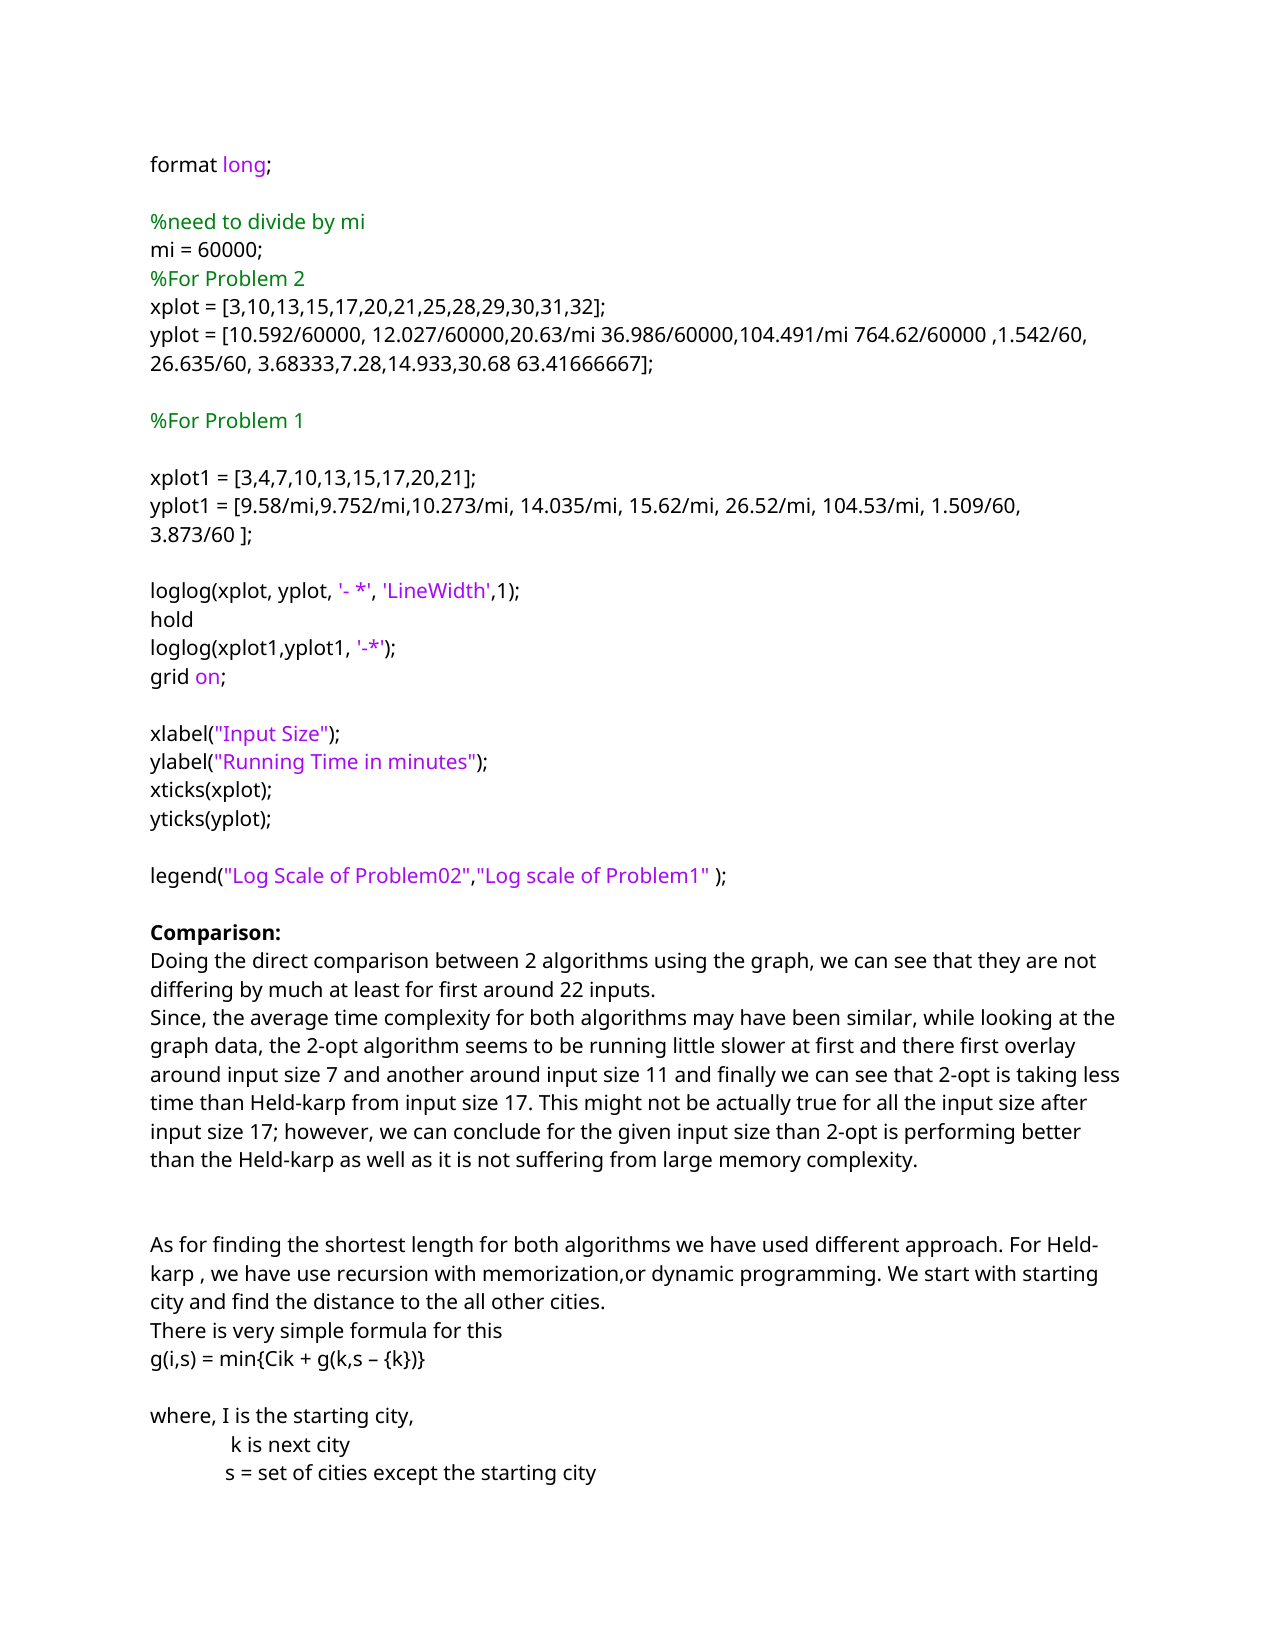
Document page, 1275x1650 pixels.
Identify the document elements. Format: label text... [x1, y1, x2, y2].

text yticks(yplot); [150, 804, 1125, 832]
text xticks(xplot); [150, 776, 1125, 804]
text Comparison: [150, 918, 1125, 946]
text mi = 60000; [150, 235, 1125, 264]
text %For Problem 2 [150, 264, 1125, 292]
text yplot1 = [9.58/mi,9.752/mi,10.273/mi, 14.035/mi, 15.62/mi, 26.52/mi, 104.53/mi, 1.509/60, 3.873/60 ]; [150, 491, 1125, 548]
text s = set of cities except the starting city [150, 1458, 1125, 1487]
text loglog(xplot, yplot, '- *', 'LineWidth',1); [150, 577, 1125, 605]
text xplot = [3,10,13,15,17,20,21,25,28,29,30,31,32]; [150, 292, 1125, 321]
text There is very simple formula for this [150, 1316, 1125, 1344]
text legend("Log Scale of Problem02","Log scale of Problem1" ); [150, 861, 1125, 889]
text xlabel("Input Size"); [150, 719, 1125, 747]
text hold [150, 605, 1125, 633]
text %For Problem 1 [150, 406, 1125, 434]
text xplot1 = [3,4,7,10,13,15,17,20,21]; [150, 463, 1125, 491]
text Doing the direct comparison between 2 algorithms using the graph, we can see that they are not differing by much at least for first around 22 inputs. [150, 946, 1125, 1003]
text Since, the average time complexity for both algorithms may have been similar, while looking at the graph data, the 2-opt algorithm seems to be running little slower at first and there first overlay around input size 7 and another around input size 11 and finally we can see that 2-opt is taking less time than Held-karp from input size 17. This might not be actually true for all the input size after input size 17; however, we can conclude for the given input size than 2-opt is performing better than the Held-karp as well as it is not suffering from large memory complexity. [150, 1003, 1125, 1174]
text grid on; [150, 662, 1125, 690]
text format long; [150, 150, 1125, 178]
text yplot = [10.592/60000, 12.027/60000,20.63/mi 36.986/60000,104.491/mi 764.62/60000 ,1.542/60, 26.635/60, 3.68333,7.28,14.933,30.68 63.41666667]; [150, 321, 1125, 377]
text loglog(xplot1,yplot1, '-*'); [150, 633, 1125, 662]
text where, I is the starting city, [150, 1401, 1125, 1430]
text %need to divide by mi [150, 207, 1125, 235]
text As for finding the shortest length for both algorithms we have used different approach. For Held-karp , we have use recursion with memorization,or dynamic programming. We start with starting city and find the distance to the all other cities. [150, 1231, 1125, 1316]
text k is next city [150, 1430, 1125, 1458]
text ylabel("Running Time in minutes"); [150, 747, 1125, 776]
text g(i,s) = min{Cik + g(k,s – {k})} [150, 1344, 1125, 1373]
